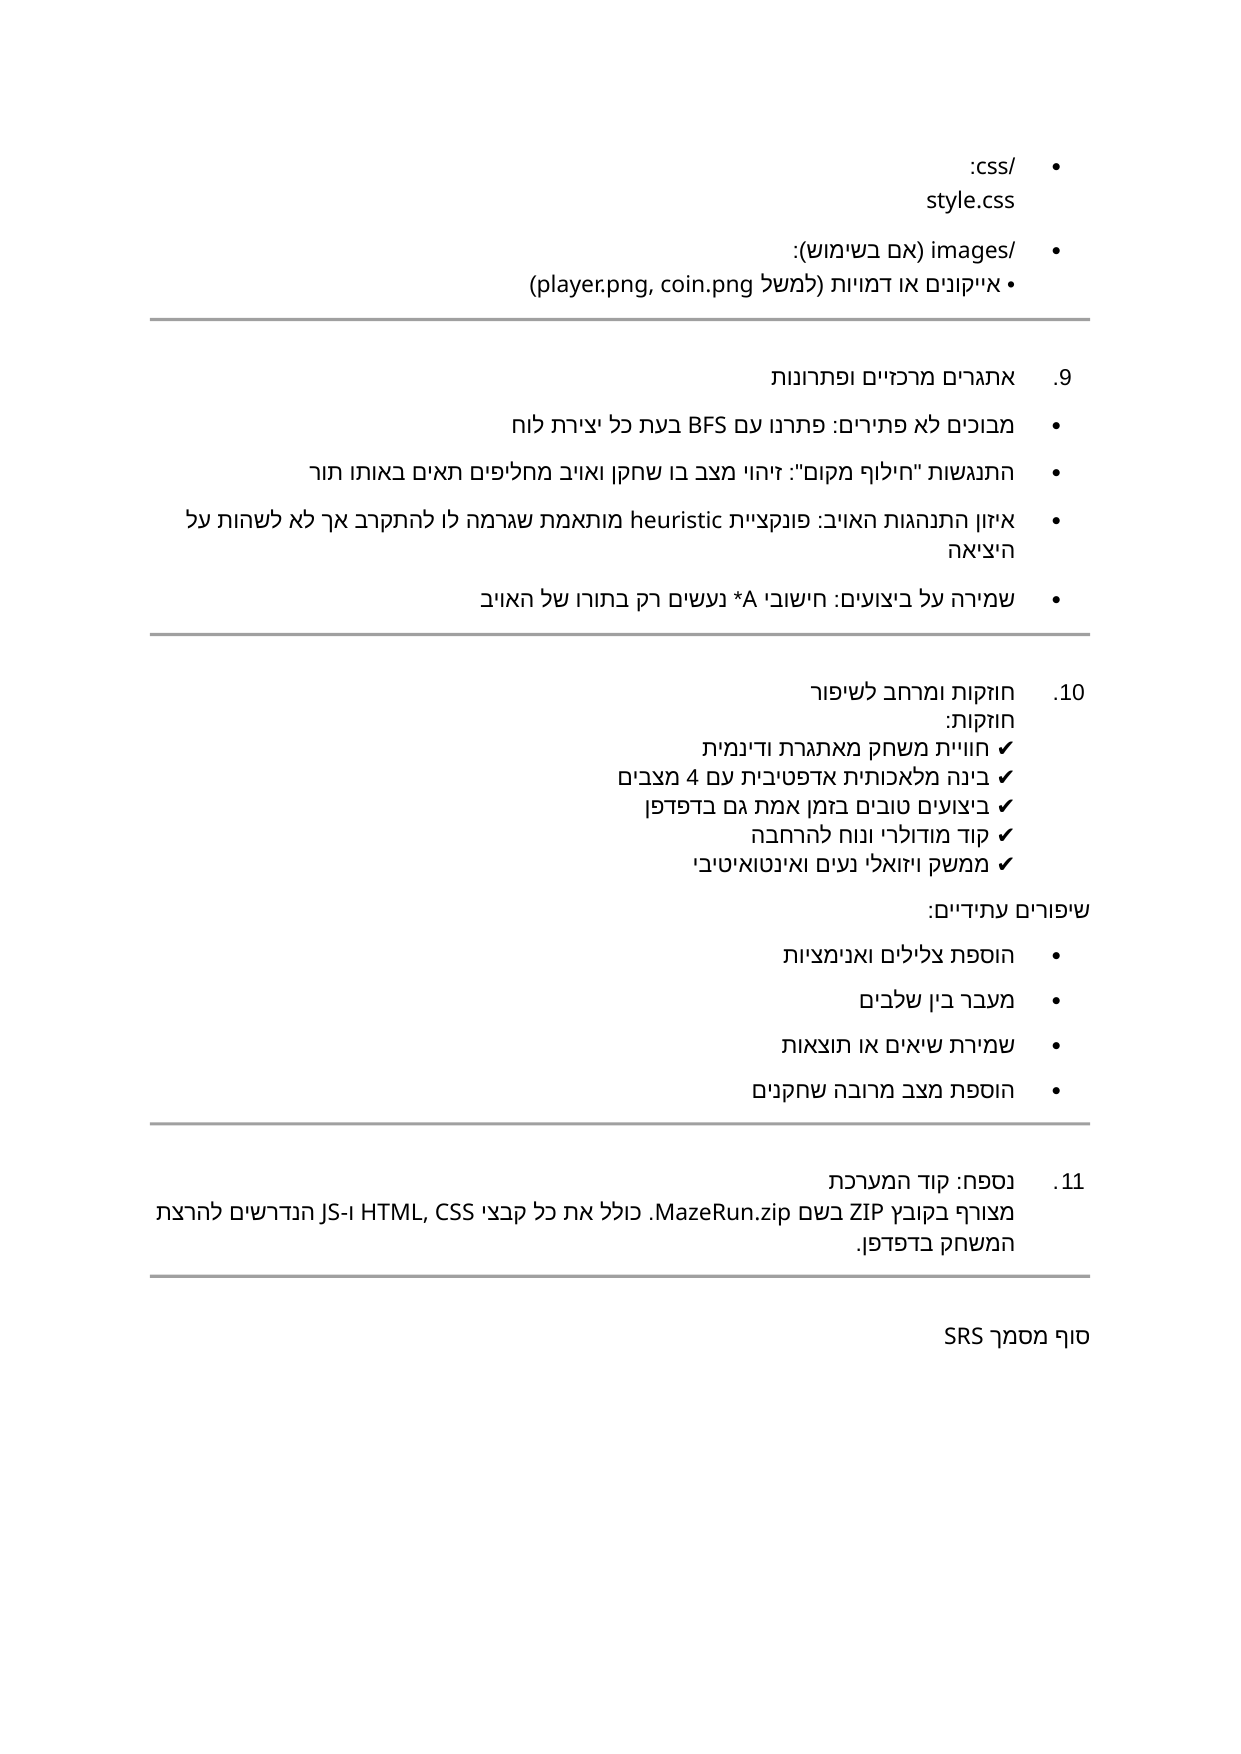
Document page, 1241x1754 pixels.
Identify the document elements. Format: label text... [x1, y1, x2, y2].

list מעבר בין שלבים [150, 987, 1053, 1013]
list נספח: קוד המערכת מצורף בקובץ ZIP בשם MazeRun.zip. כולל את כל קבצי HTML, CSS ו-JS הנדרשים להרצת המשחק בדפדפן. [150, 1168, 1053, 1256]
list /css: style.css [150, 150, 1053, 215]
list הוספת מצב מרובה שחקנים [150, 1077, 1053, 1103]
list /images (אם בשימוש): • אייקונים או דמויות (למשל player.png, coin.png) [150, 234, 1053, 299]
list מבוכים לא פתירים: פתרנו עם BFS בעת כל יצירת לוח [150, 408, 1053, 440]
list התנגשות "חילוף מקום": זיהוי מצב בו שחקן ואויב מחליפים תאים באותו תור [150, 459, 1053, 485]
text סוף מסמך SRS [150, 1320, 1090, 1351]
list הוספת צלילים ואנימציות [150, 942, 1053, 968]
list איזון התנהגות האויב: פונקציית heuristic מותאמת שגרמה לו להתקרב אך לא לשהות על היציאה [150, 504, 1053, 564]
list אתגרים מרכזיים ופתרונות [150, 363, 1053, 390]
list חוזקות ומרחב לשיפור חוזקות: ✔ חוויית משחק מאתגרת ודינמית ✔ בינה מלאכותית אדפטיבית עם 4 מצבים ✔ ביצועים טובים בזמן אמת גם בדפדפן ✔ קוד מודולרי ונוח להרחבה ✔ ממשק ויזואלי נעים ואינטואיטיבי [150, 678, 1053, 878]
text שיפורים עתידיים: [150, 897, 1090, 923]
list שמירת שיאים או תוצאות [150, 1032, 1053, 1058]
list שמירה על ביצועים: חישובי A* נעשים רק בתורו של האויב [150, 582, 1053, 614]
